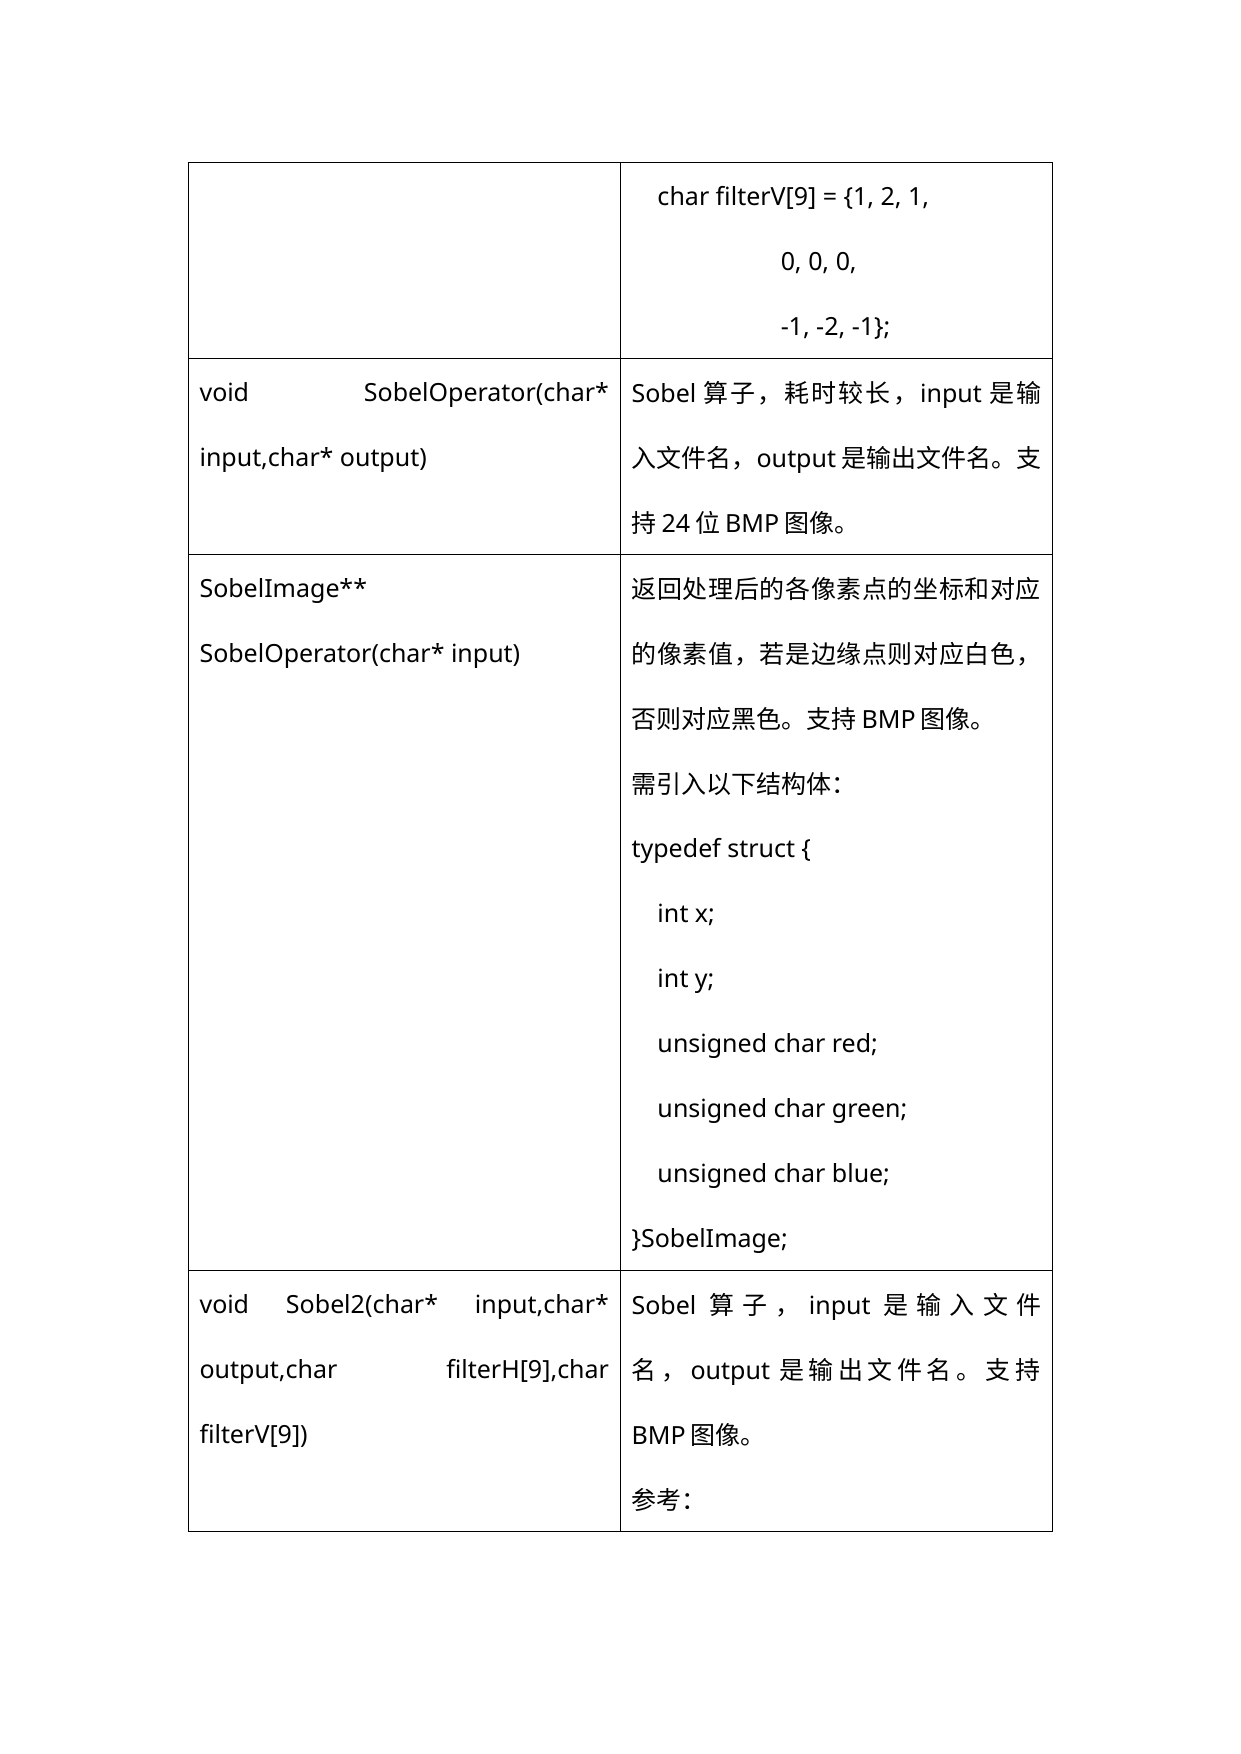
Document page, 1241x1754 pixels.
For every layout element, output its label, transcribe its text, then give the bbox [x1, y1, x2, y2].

table_cell SobelImage** SobelOperator(char* input) [189, 555, 620, 1270]
table_cell Sobel算子，耗时较长，input是输入文件名，output是输出文件名。支持24位BMP图像。 [621, 359, 1052, 554]
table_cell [189, 1271, 620, 1531]
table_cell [621, 1271, 1052, 1531]
table_cell void SobelOperator(char* input,char* output) [189, 359, 620, 554]
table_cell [621, 163, 1052, 358]
table_cell 返回处理后的各像素点的坐标和对应的像素值，若是边缘点则对应白色，否则对应黑色。支持BMP图像。 需引入以下结构体： typedef struct { int x; int y; unsigned char red; unsigned char green; unsigned char blue; }SobelImage; [621, 555, 1052, 1270]
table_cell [189, 163, 620, 358]
